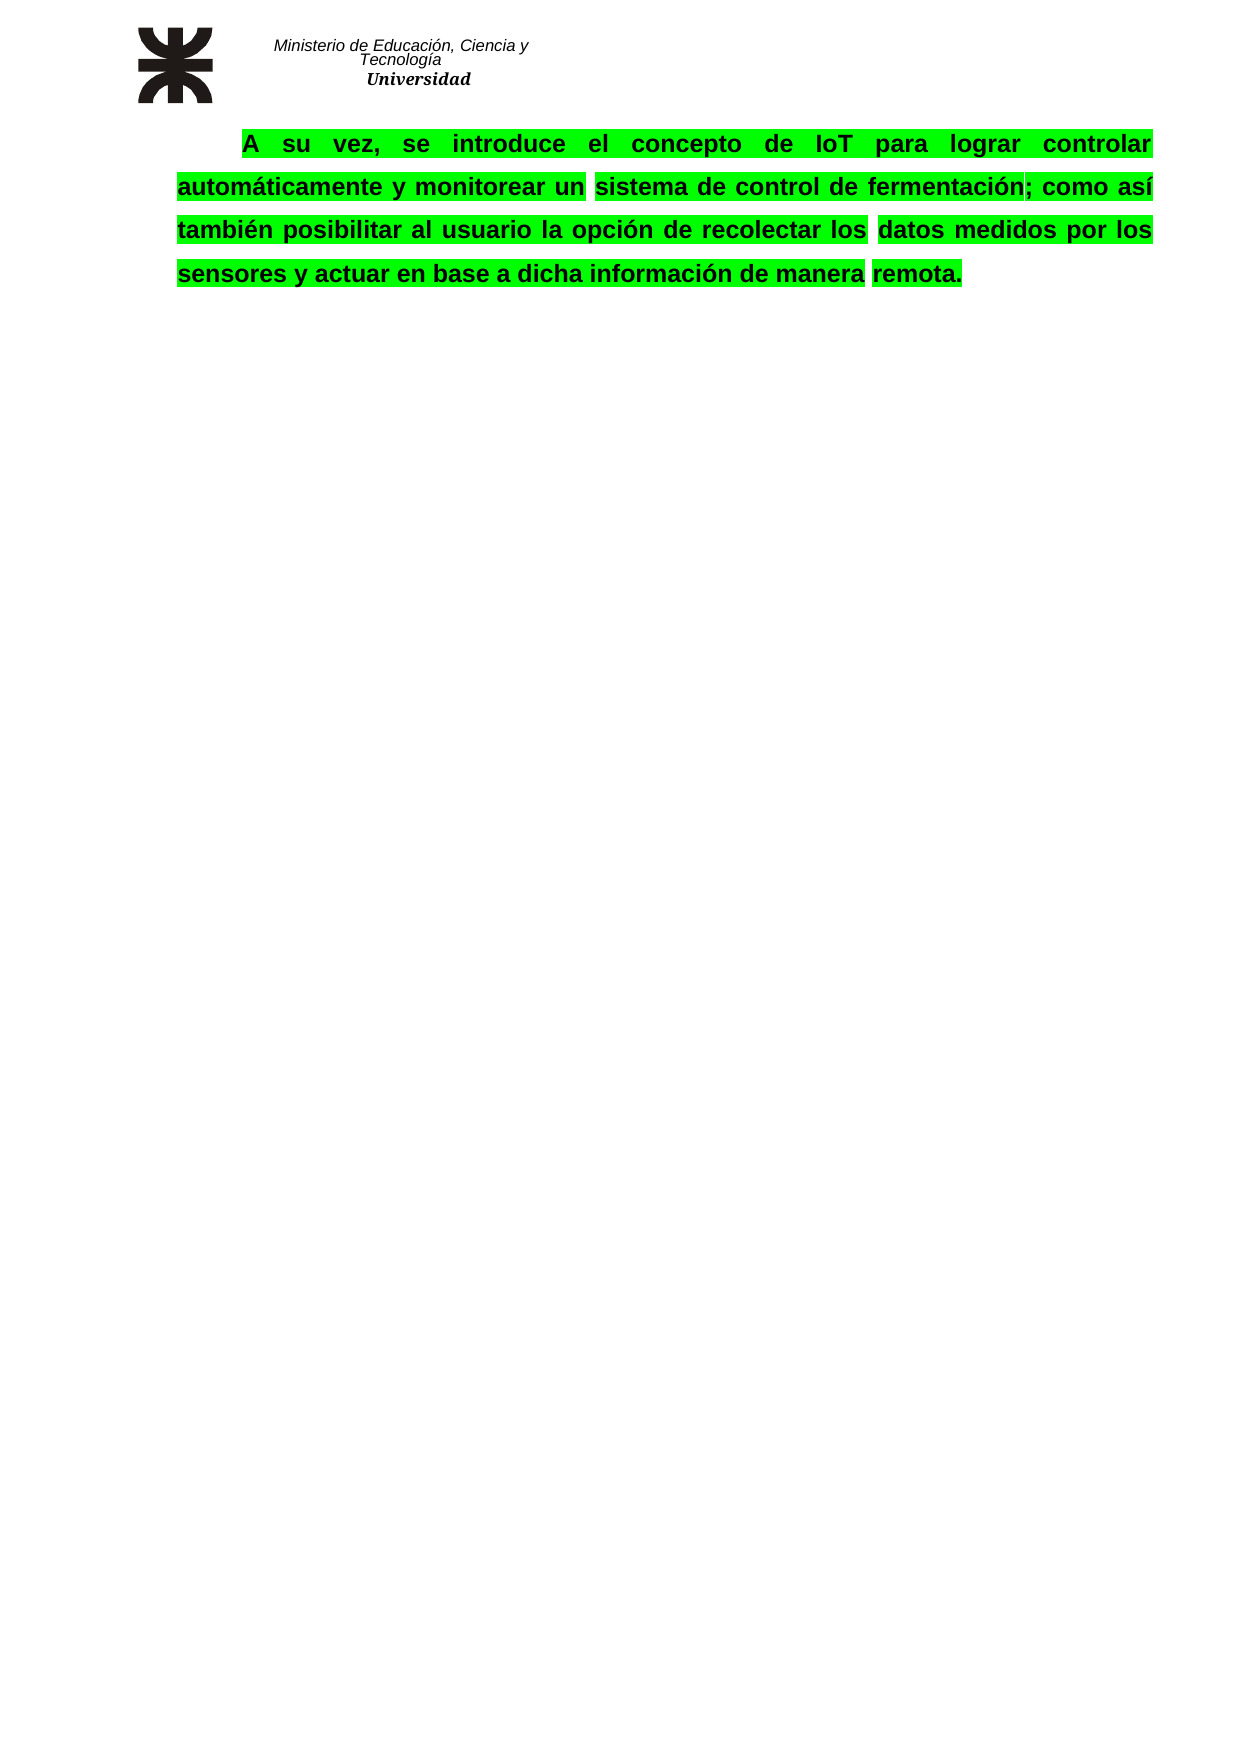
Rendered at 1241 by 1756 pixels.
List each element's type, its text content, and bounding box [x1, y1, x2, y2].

text A su vez, se introduce el concepto de IoT para lograr controlar automáticamente y monitorear un sistema de control de fermentación; como así también posibilitar al usuario la opción de recolectar los datos medidos por los sensores y actuar en base a dicha información de manera remota. [177, 129, 1153, 287]
